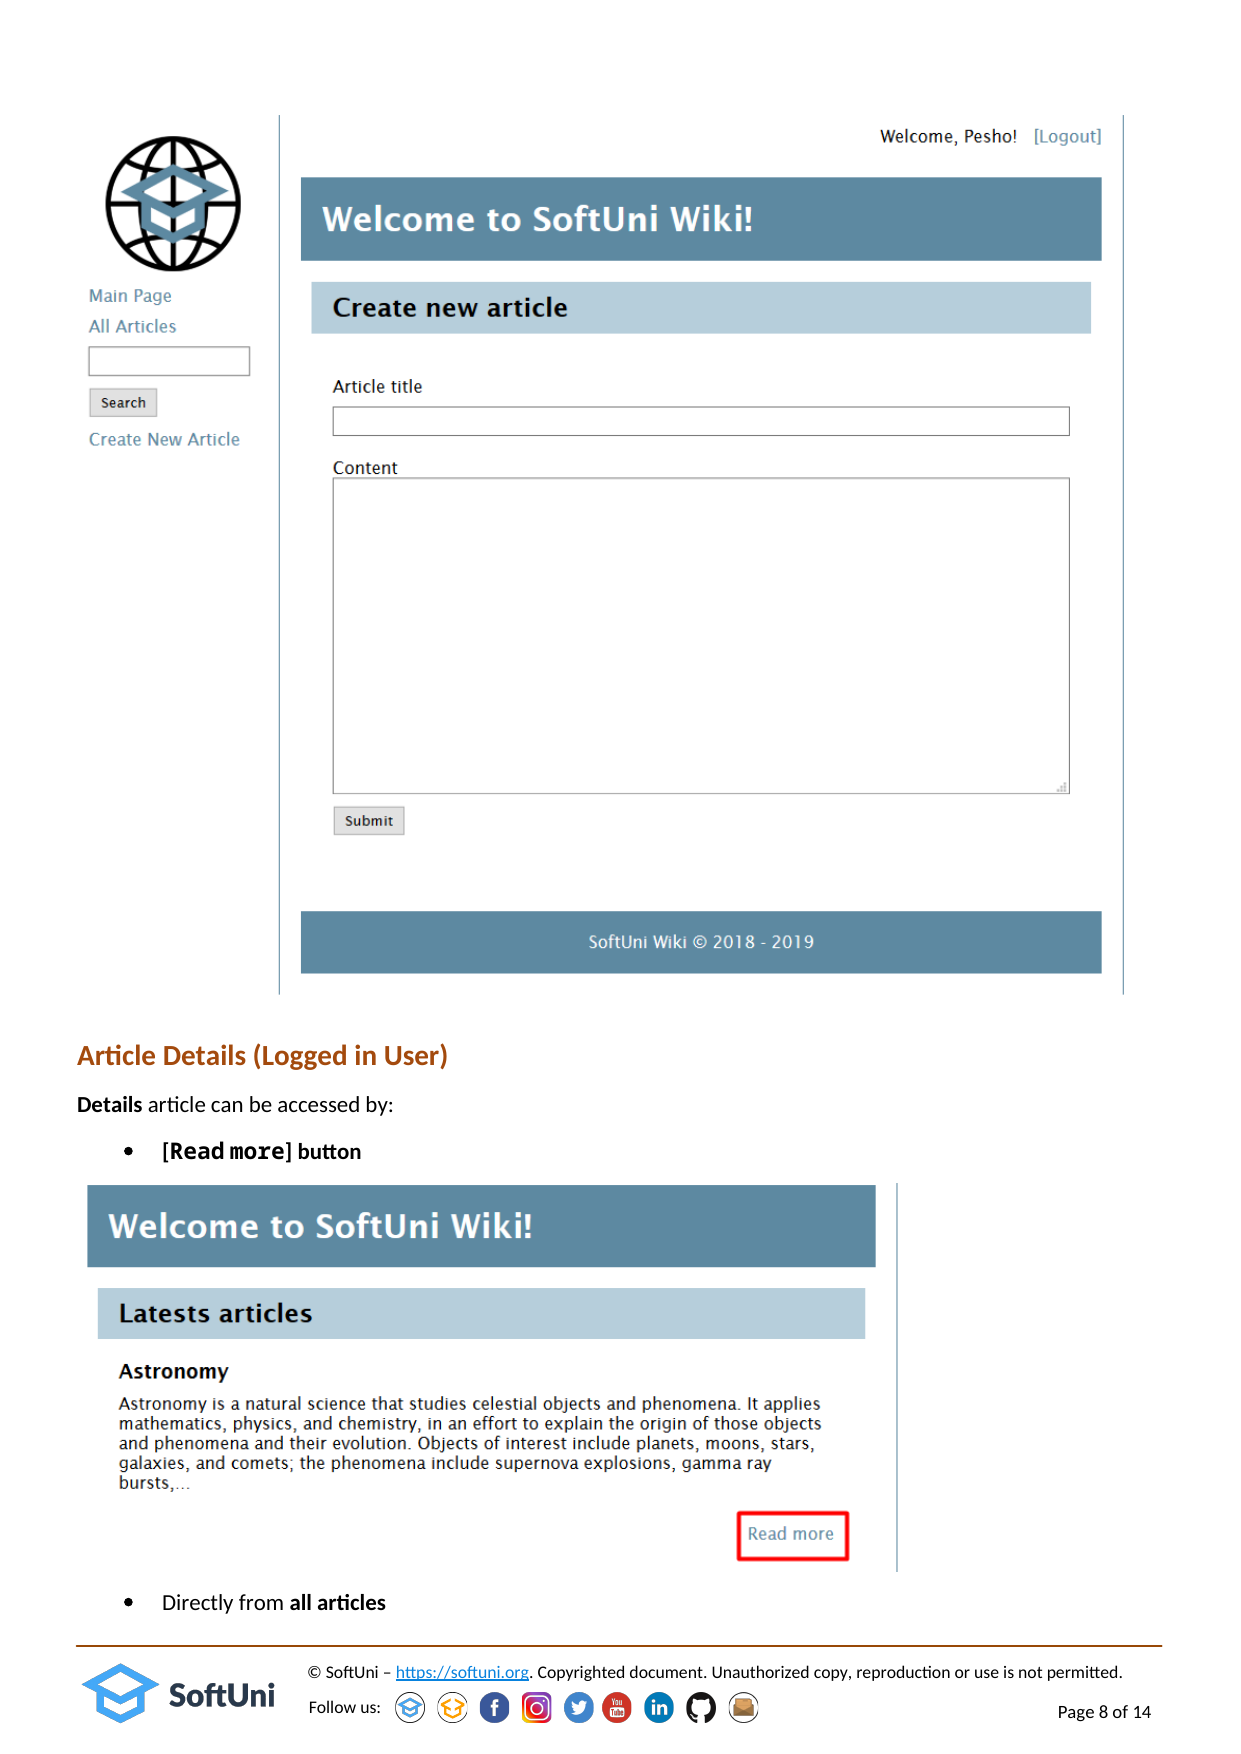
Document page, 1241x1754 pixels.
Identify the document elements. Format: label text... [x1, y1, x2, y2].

text Details article can be accessed by: [77, 1090, 1163, 1118]
picture [665, 1692, 674, 1701]
picture [437, 1692, 468, 1723]
picture [395, 1692, 425, 1723]
picture [76, 95, 1164, 1020]
list [Read more] button [124, 1135, 1163, 1166]
picture [686, 1692, 716, 1723]
picture [644, 1692, 653, 1701]
picture [665, 1714, 674, 1723]
list Directly from all articles [124, 1588, 1163, 1616]
picture [564, 1692, 594, 1723]
text Article Details (Logged in User) [77, 1037, 1163, 1072]
picture [602, 1692, 632, 1723]
picture [75, 1658, 281, 1729]
picture [644, 1714, 653, 1723]
picture [76, 1183, 909, 1572]
picture [658, 1705, 667, 1714]
picture [479, 1692, 510, 1723]
picture [728, 1692, 759, 1723]
picture [522, 1692, 552, 1723]
